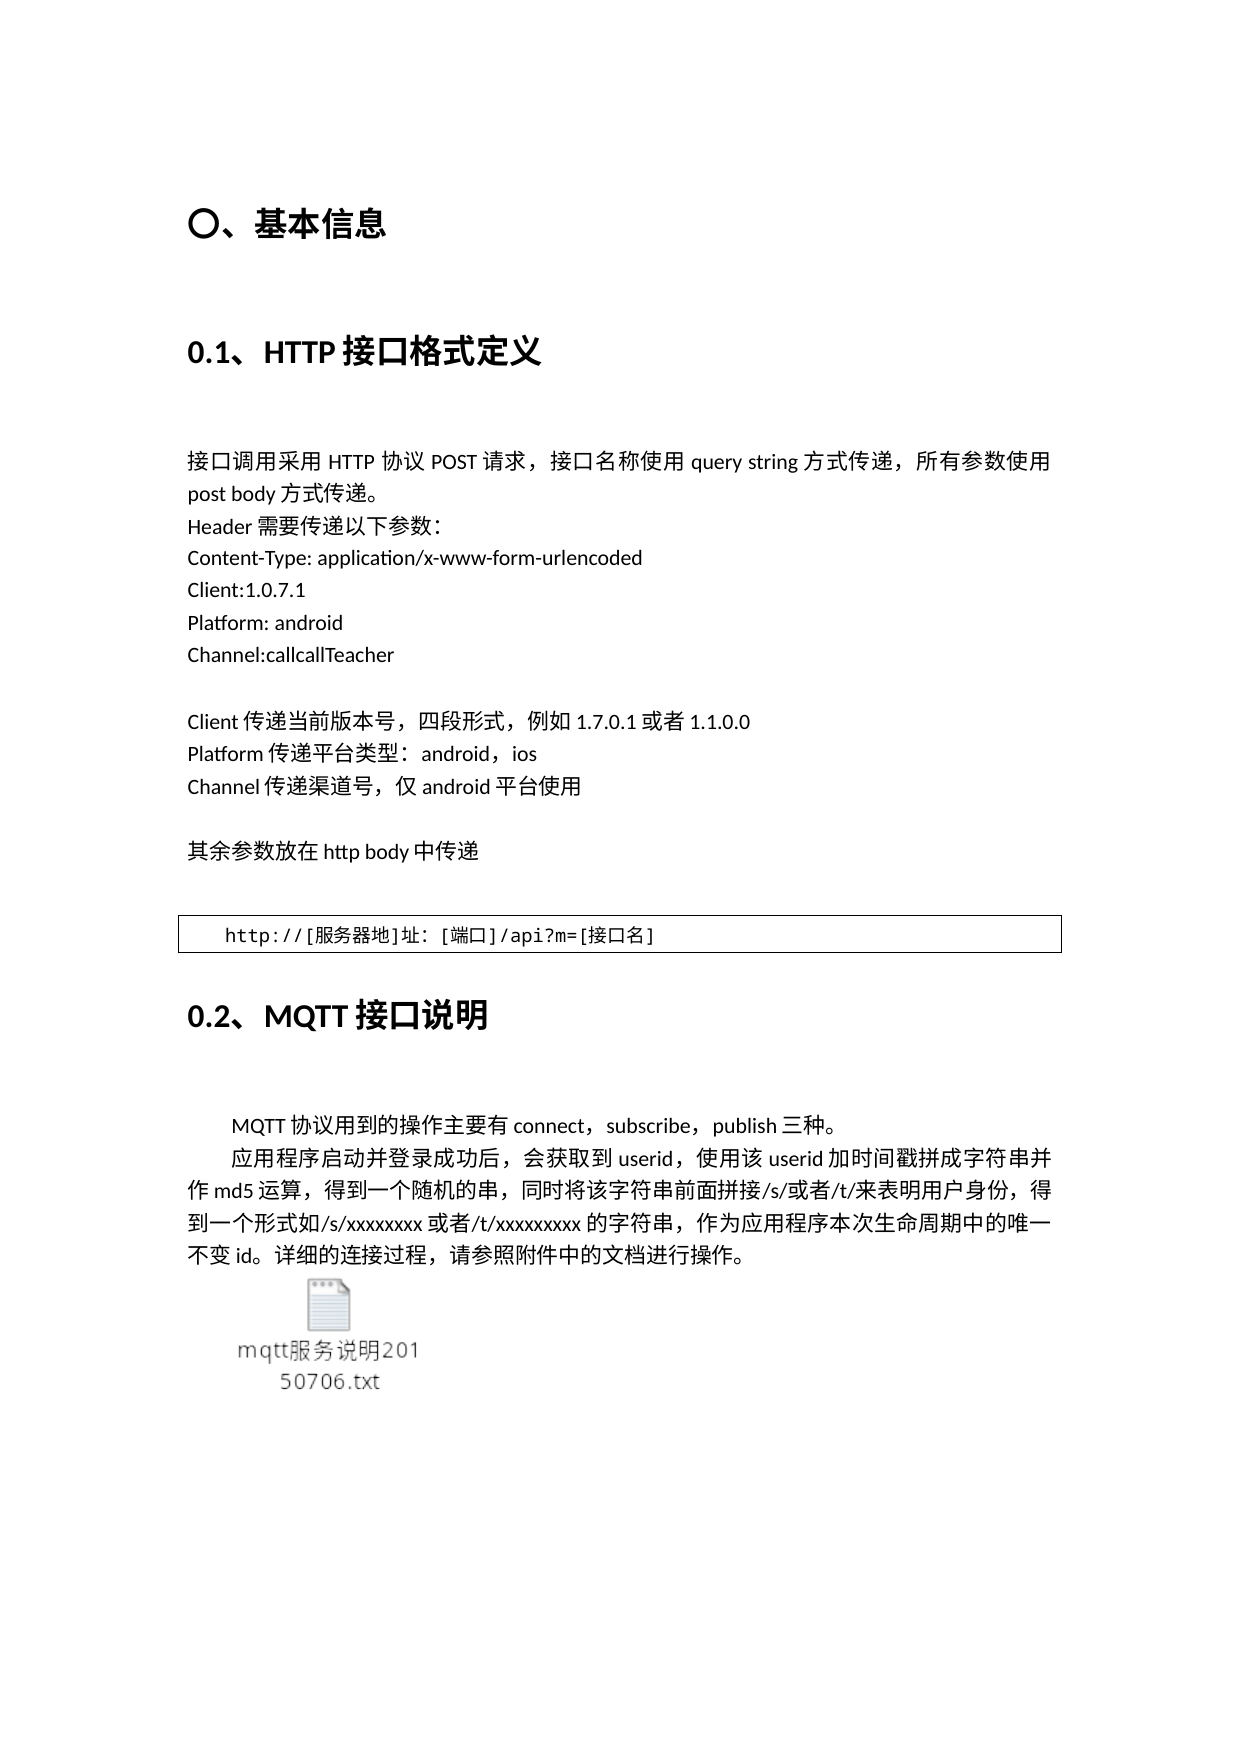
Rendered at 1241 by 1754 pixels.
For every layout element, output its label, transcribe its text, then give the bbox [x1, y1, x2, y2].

text MQTT协议用到的操作主要有connect，subscribe，publish三种。 [187, 1108, 1053, 1140]
text Content-Type: application/x-www-form-urlencoded [187, 541, 1053, 573]
text http://[服务器地]址：[端口]/api?m=[接口名] [179, 916, 1061, 952]
text Client传递当前版本号，四段形式，例如1.7.0.1或者1.1.0.0 [187, 703, 1053, 736]
text Channel:callcallTeacher [187, 638, 1053, 671]
subtitle 〇、基本信息 [187, 189, 1053, 254]
text Platform: android [187, 606, 1053, 638]
text Platform传递平台类型：android，ios [187, 736, 1053, 768]
text Header需要传递以下参数： [187, 508, 1053, 541]
text 其余参数放在http body中传递 [187, 833, 1053, 866]
text 应用程序启动并登录成功后，会获取到userid，使用该userid加时间戳拼成字符串并作md5运算，得到一个随机的串，同时将该字符串前面拼接/s/或者/t/来表明用户身份，得到一个形式如/s/xxxxxxxx或者/t/xxxxxxxxx的字符串，作为应用程序本次生命周期中的唯一不变id。详细的连接过程，请参照附件中的文档进行操作。 [187, 1140, 1053, 1270]
text 接口调用采用HTTP 协议POST请求，接口名称使用query string方式传递，所有参数使用post body方式传递。 [187, 443, 1053, 508]
subtitle 0.1、HTTP接口格式定义 [187, 316, 1053, 381]
subtitle 0.2、MQTT接口说明 [187, 981, 1053, 1046]
text Channel传递渠道号，仅android平台使用 [187, 768, 1053, 801]
text Client:1.0.7.1 [187, 573, 1053, 606]
